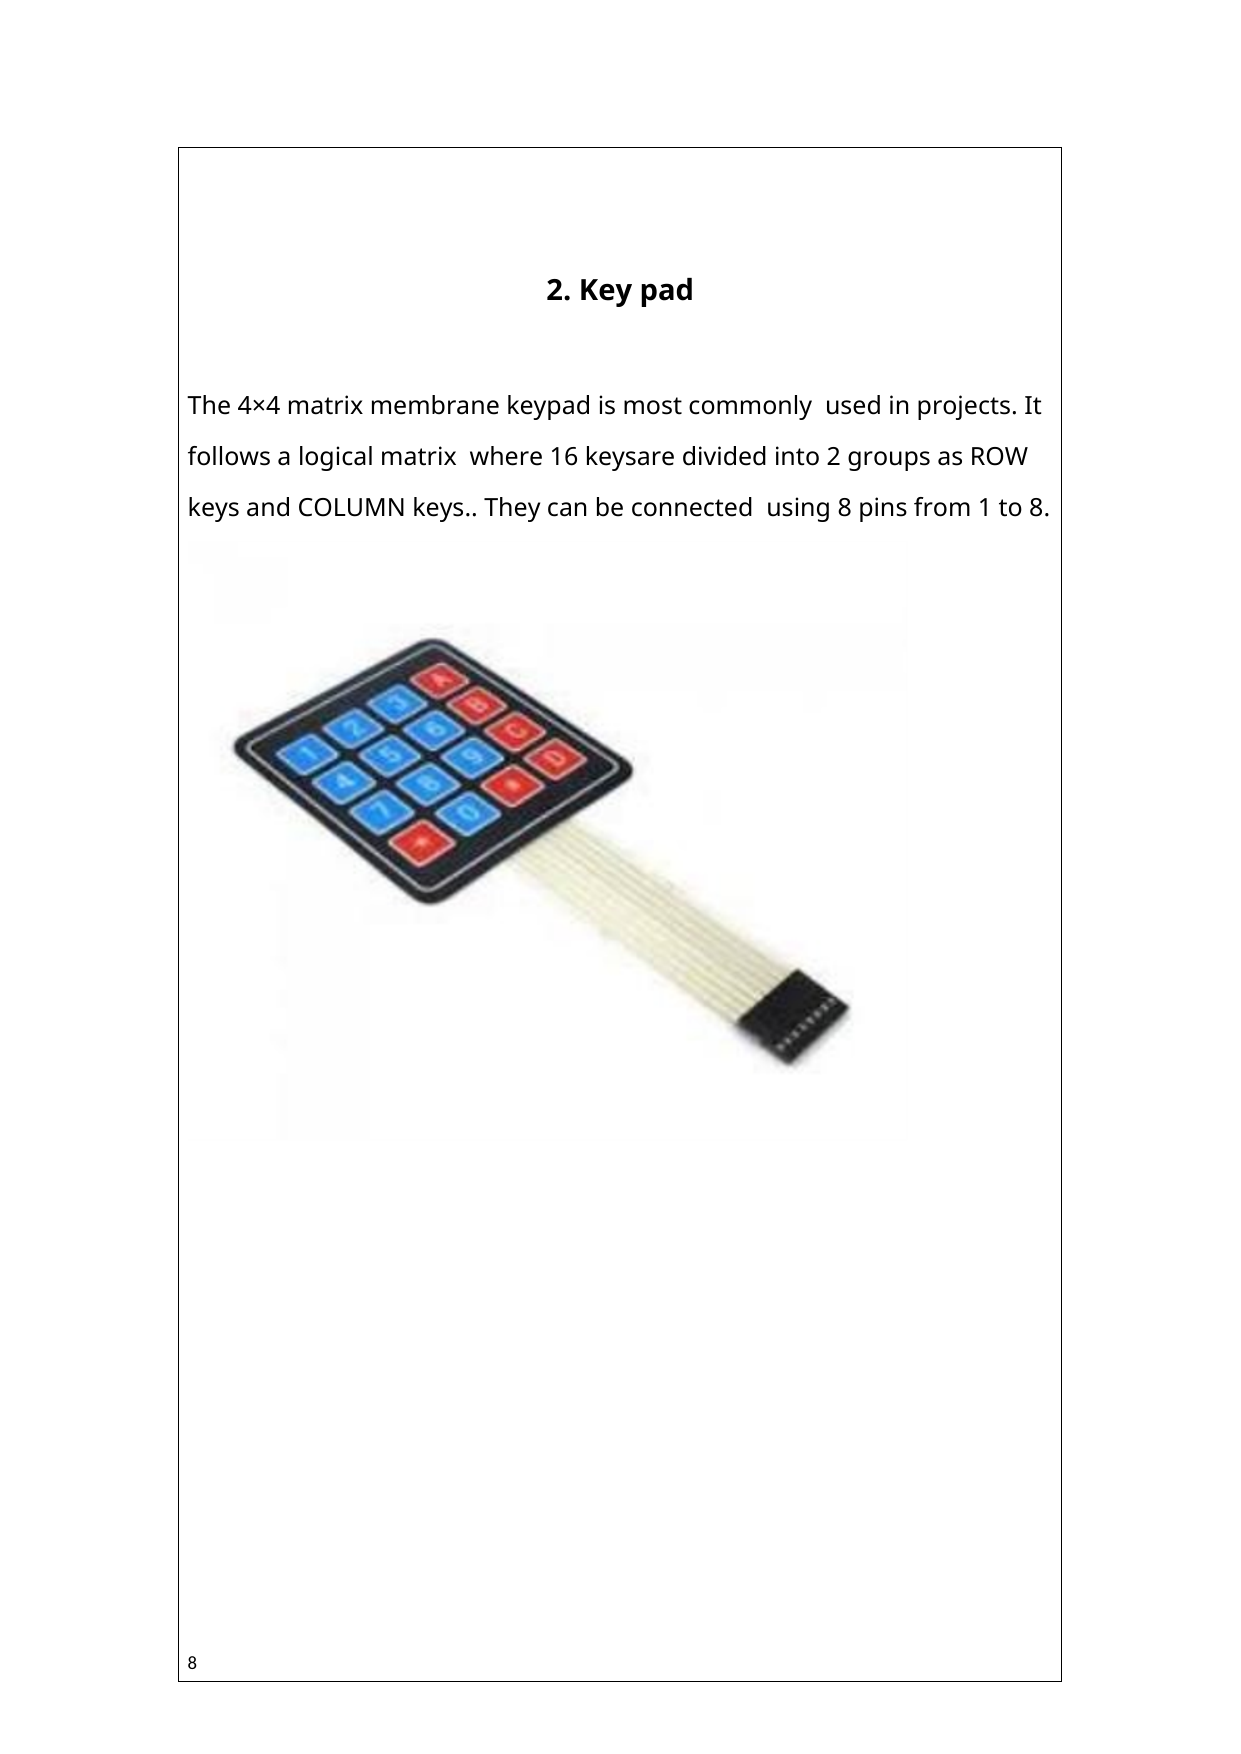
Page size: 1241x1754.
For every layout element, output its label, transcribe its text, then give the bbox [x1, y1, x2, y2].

list Key pad [187, 269, 1053, 309]
list The 4×4 matrix membrane keypad is most commonly used in projects. It follows a logical matrix where 16 keysare divided into 2 groups as ROW keys and COLUMN keys.. They can be connected using 8 pins from 1 to 8. [187, 388, 1053, 524]
picture [187, 541, 908, 1141]
